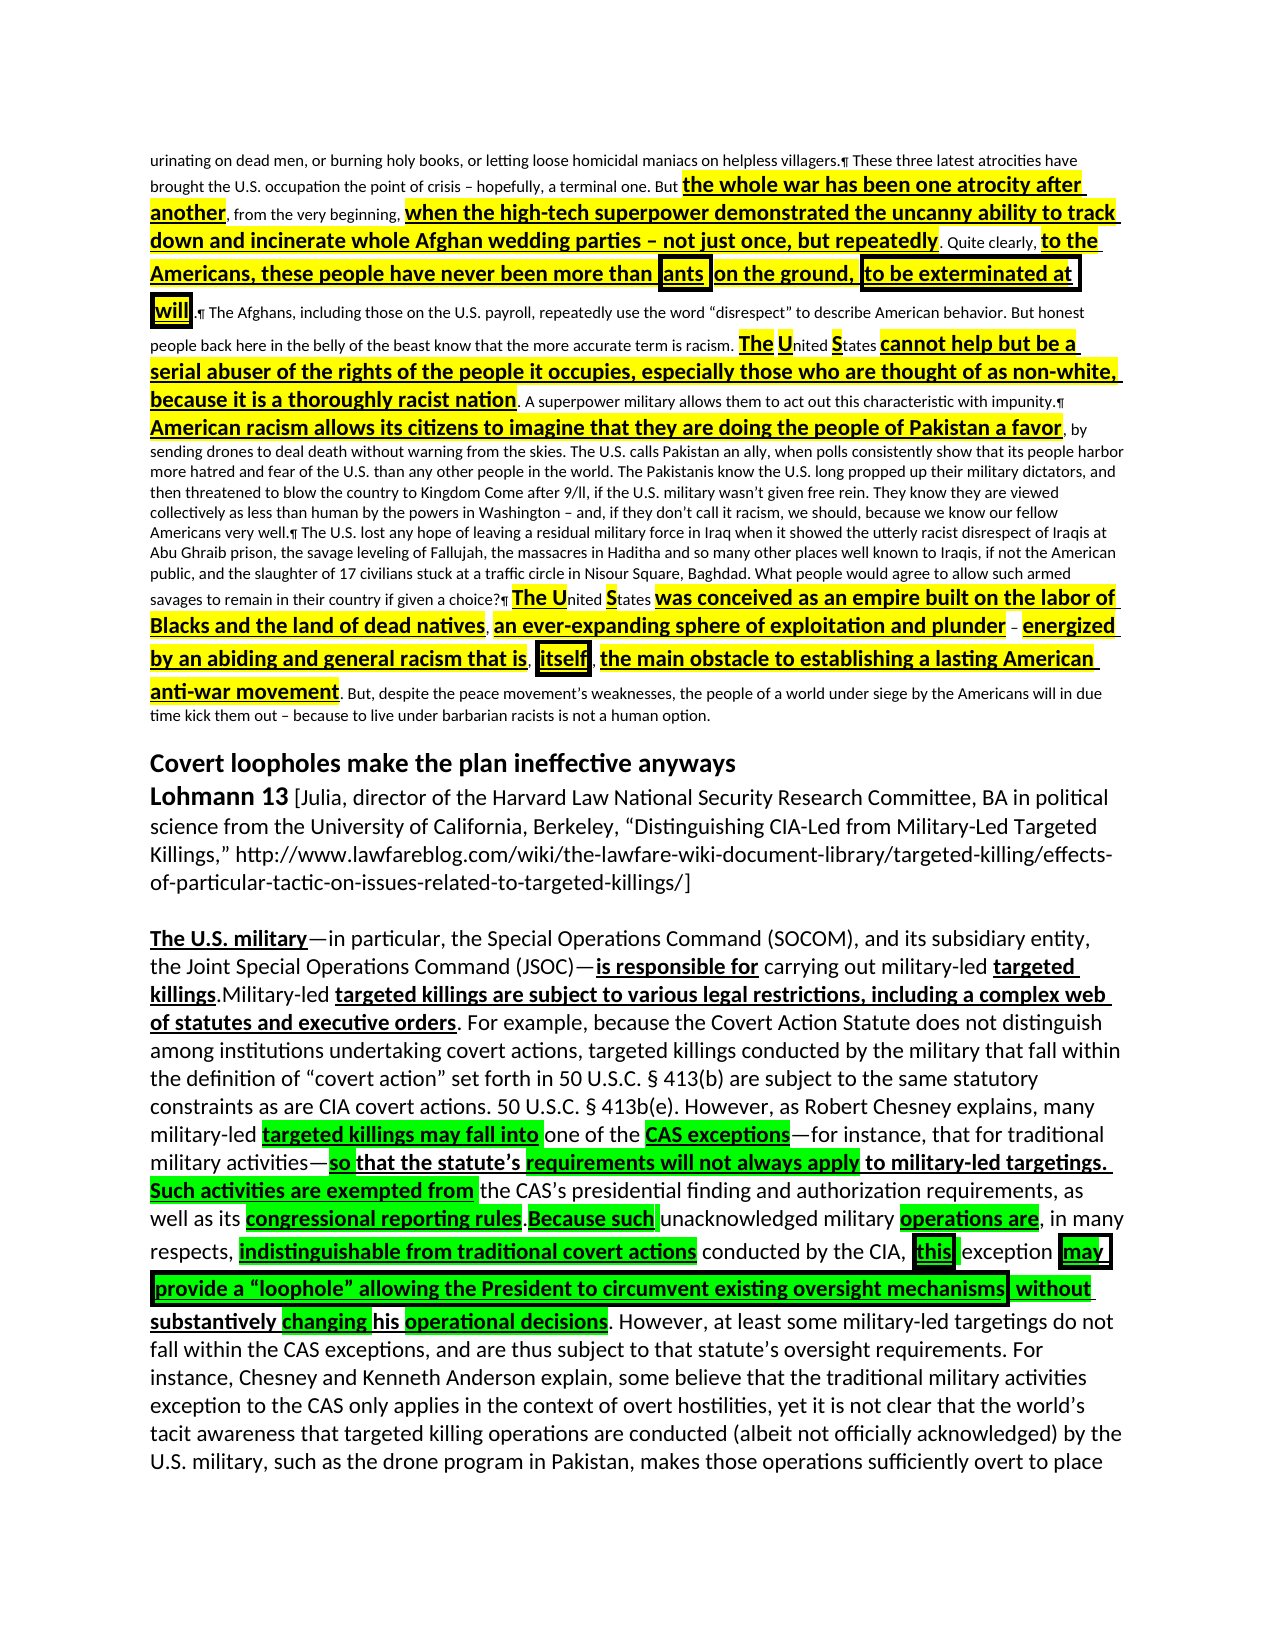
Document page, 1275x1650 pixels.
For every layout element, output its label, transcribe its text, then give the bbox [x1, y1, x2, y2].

subtitle Covert loopholes make the plan ineffective anyways [150, 746, 1125, 779]
text Lohmann 13 [Julia, director of the Harvard Law National Security Research Committee, BA in political science from the University of California, Berkeley, “Distinguishing CIA-Led from Military-Led Targeted Killings,” http://www.lawfareblog.com/wiki/the-lawfare-wiki-document-library/targeted-killing/effects-of-particular-tactic-on-issues-related-to-targeted-killings/] [150, 779, 1125, 896]
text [150, 150, 1125, 725]
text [150, 924, 1125, 1475]
